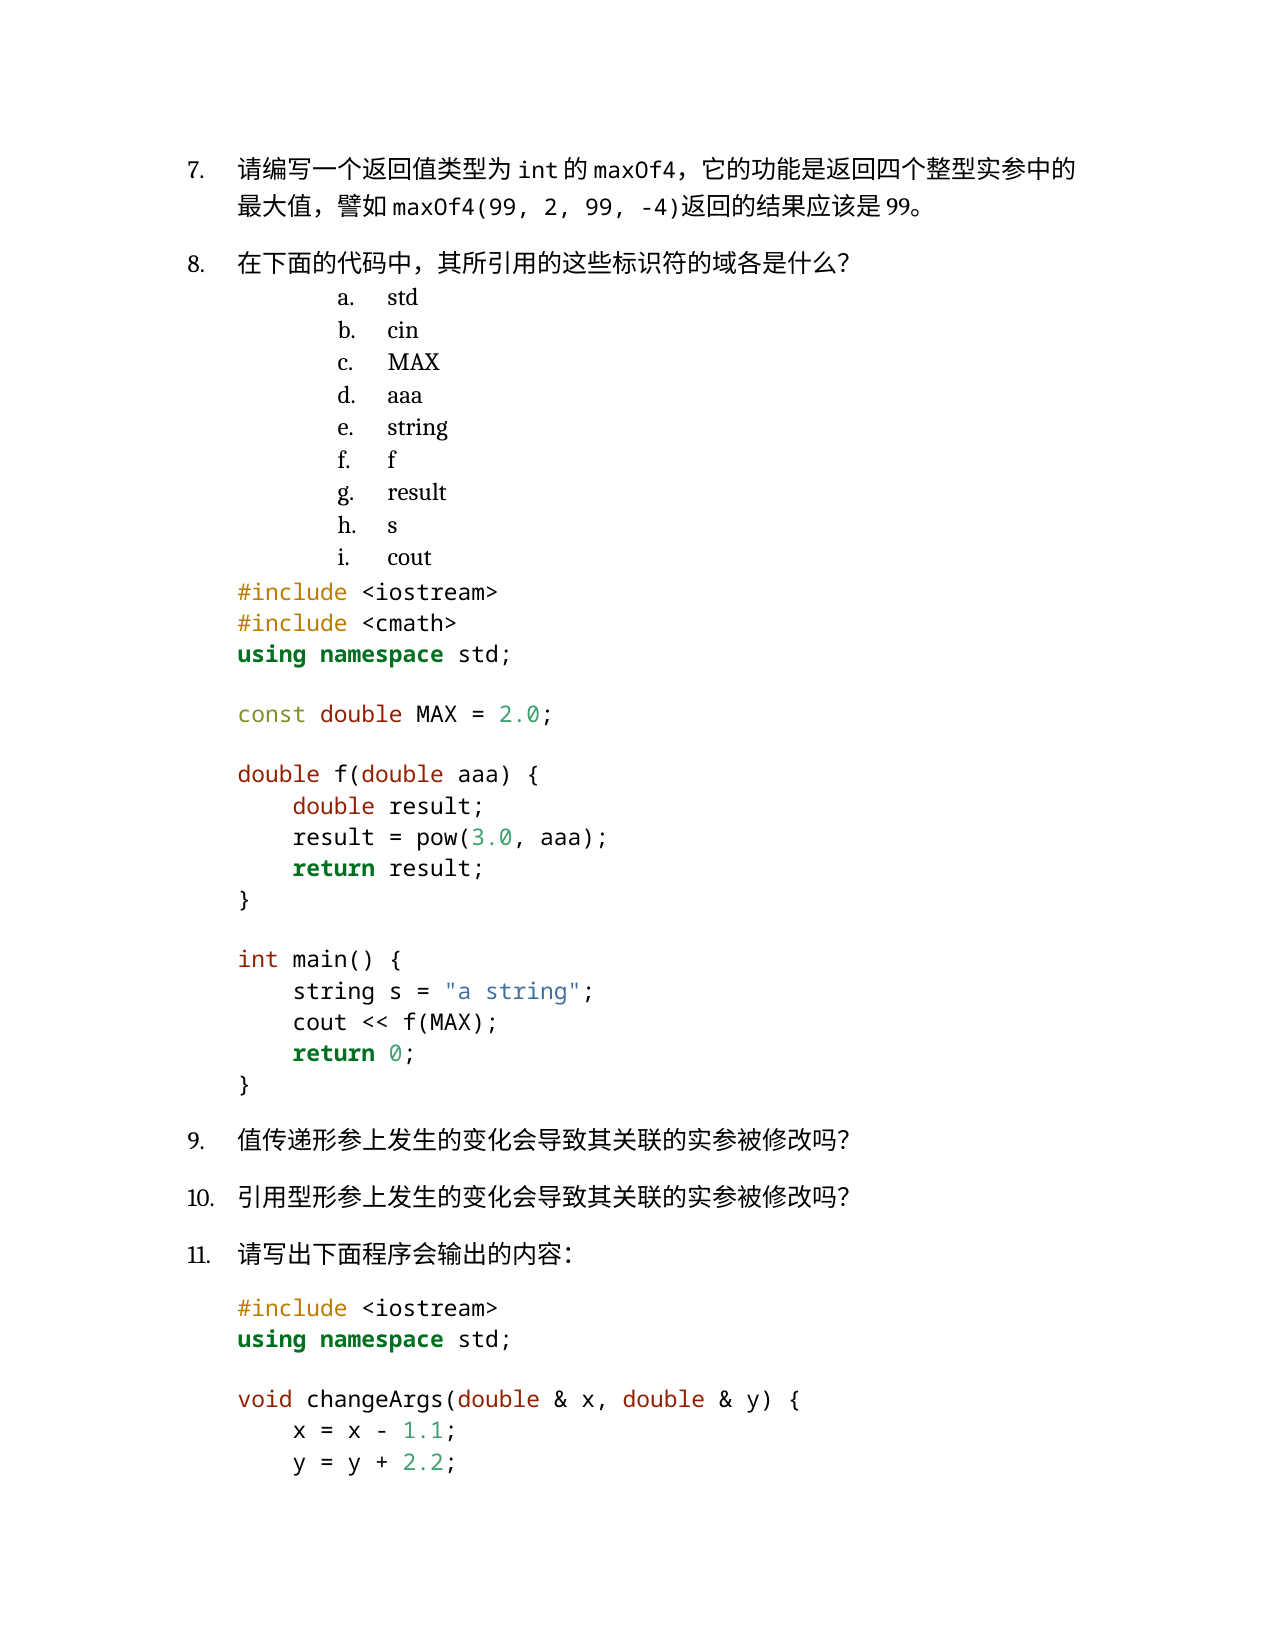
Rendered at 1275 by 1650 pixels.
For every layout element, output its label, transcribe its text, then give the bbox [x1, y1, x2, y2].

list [187, 1292, 1087, 1477]
list s [337, 511, 1087, 539]
list MAX [337, 348, 1087, 377]
list std [337, 283, 1087, 312]
list 请写出下面程序会输出的内容： [187, 1234, 1087, 1271]
list #include <iostream> #include <cmath> using namespace std; const double MAX = 2.0; double f(double aaa) { double result; result = pow(3.0, aaa); return result; } int main() { string s = "a string"; cout << f(MAX); return 0; } [187, 576, 1087, 1099]
list 引用型形参上发生的变化会导致其关联的实参被修改吗？ [187, 1177, 1087, 1214]
list cout [337, 543, 1087, 572]
list 请编写一个返回值类型为int的maxOf4，它的功能是返回四个整型实参中的最大值，譬如maxOf4(99, 2, 99, -4)返回的结果应该是99。 [187, 150, 1087, 222]
list 值传递形参上发生的变化会导致其关联的实参被修改吗？ [187, 1120, 1087, 1157]
list string [337, 413, 1087, 442]
list 在下面的代码中，其所引用的这些标识符的域各是什么？ [187, 243, 1087, 279]
list aaa [337, 381, 1087, 409]
list f [337, 446, 1087, 474]
list result [337, 478, 1087, 507]
list cin [337, 316, 1087, 344]
